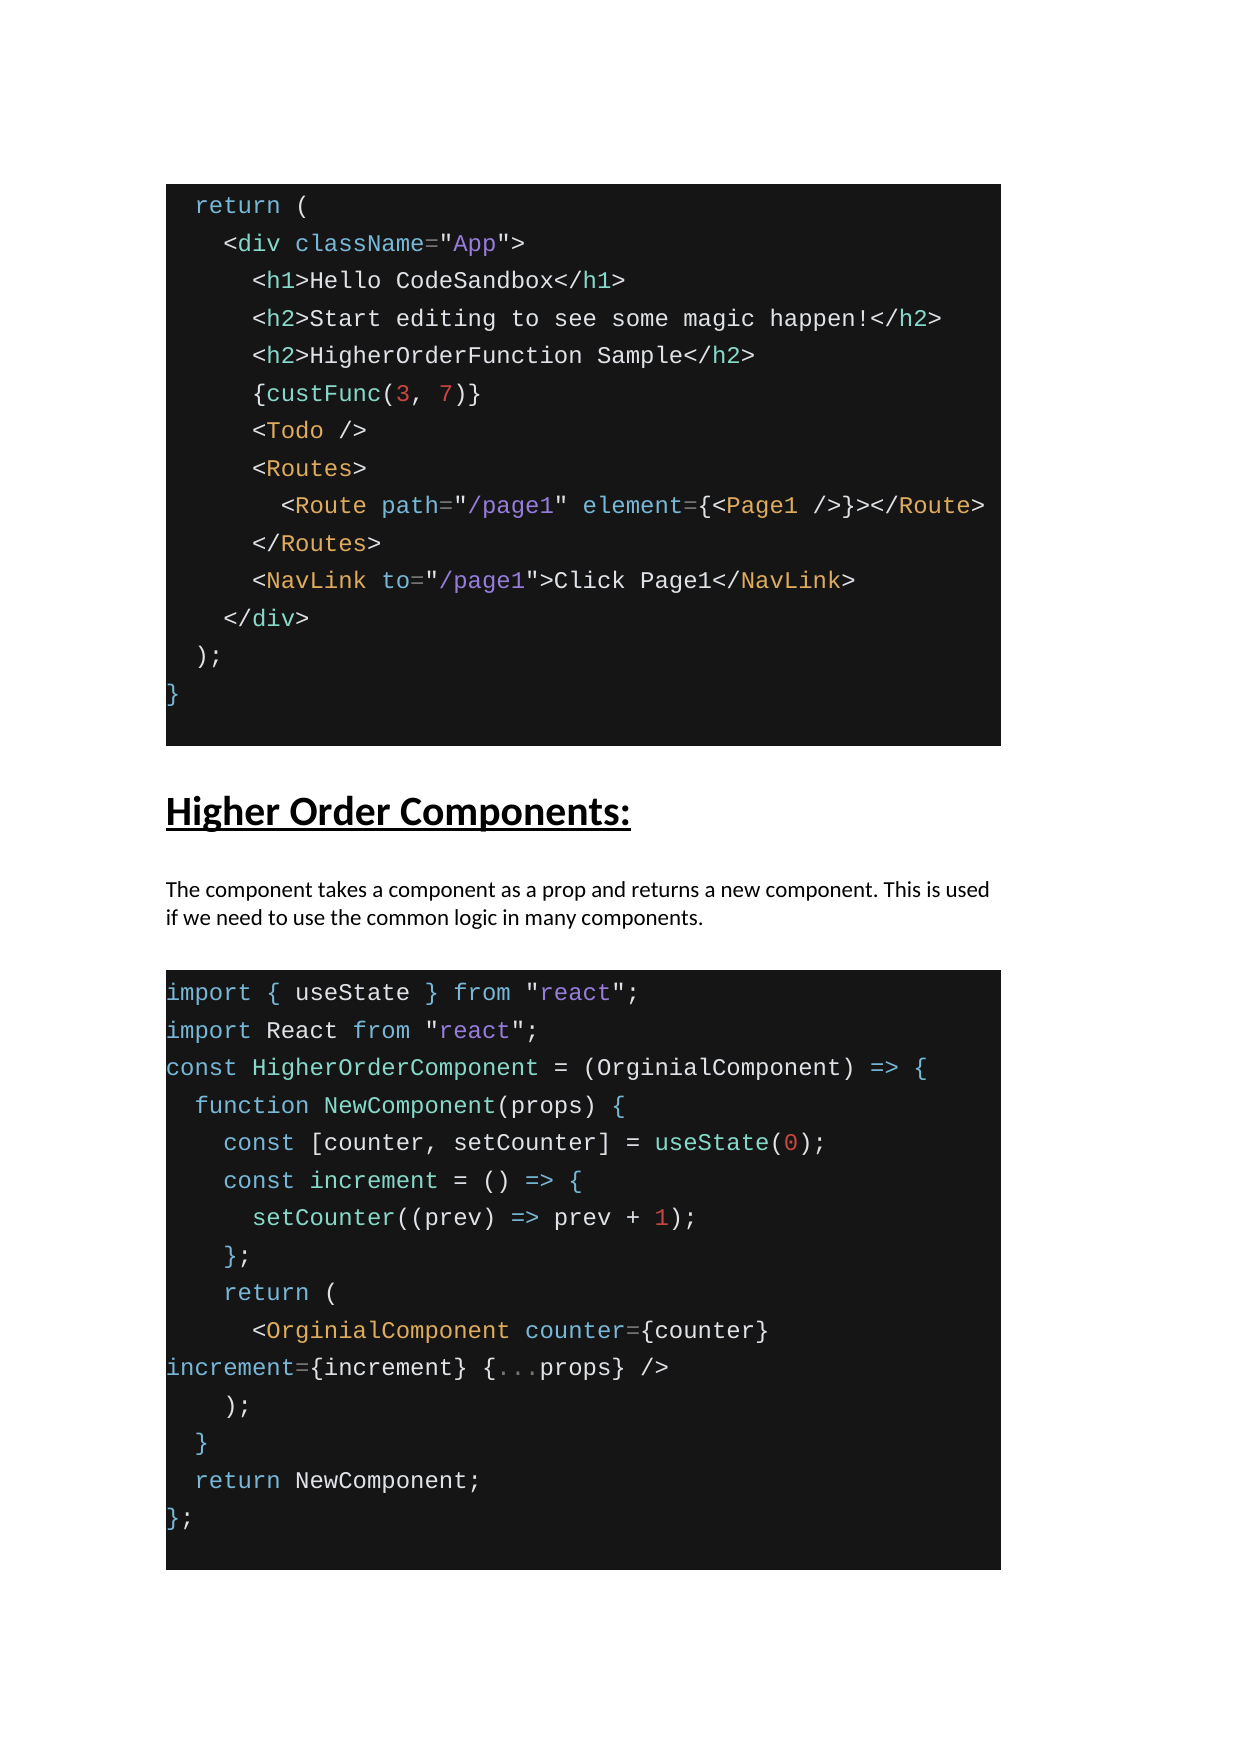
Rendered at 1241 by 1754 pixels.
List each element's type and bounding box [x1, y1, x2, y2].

table_header [150, 150, 1017, 1604]
